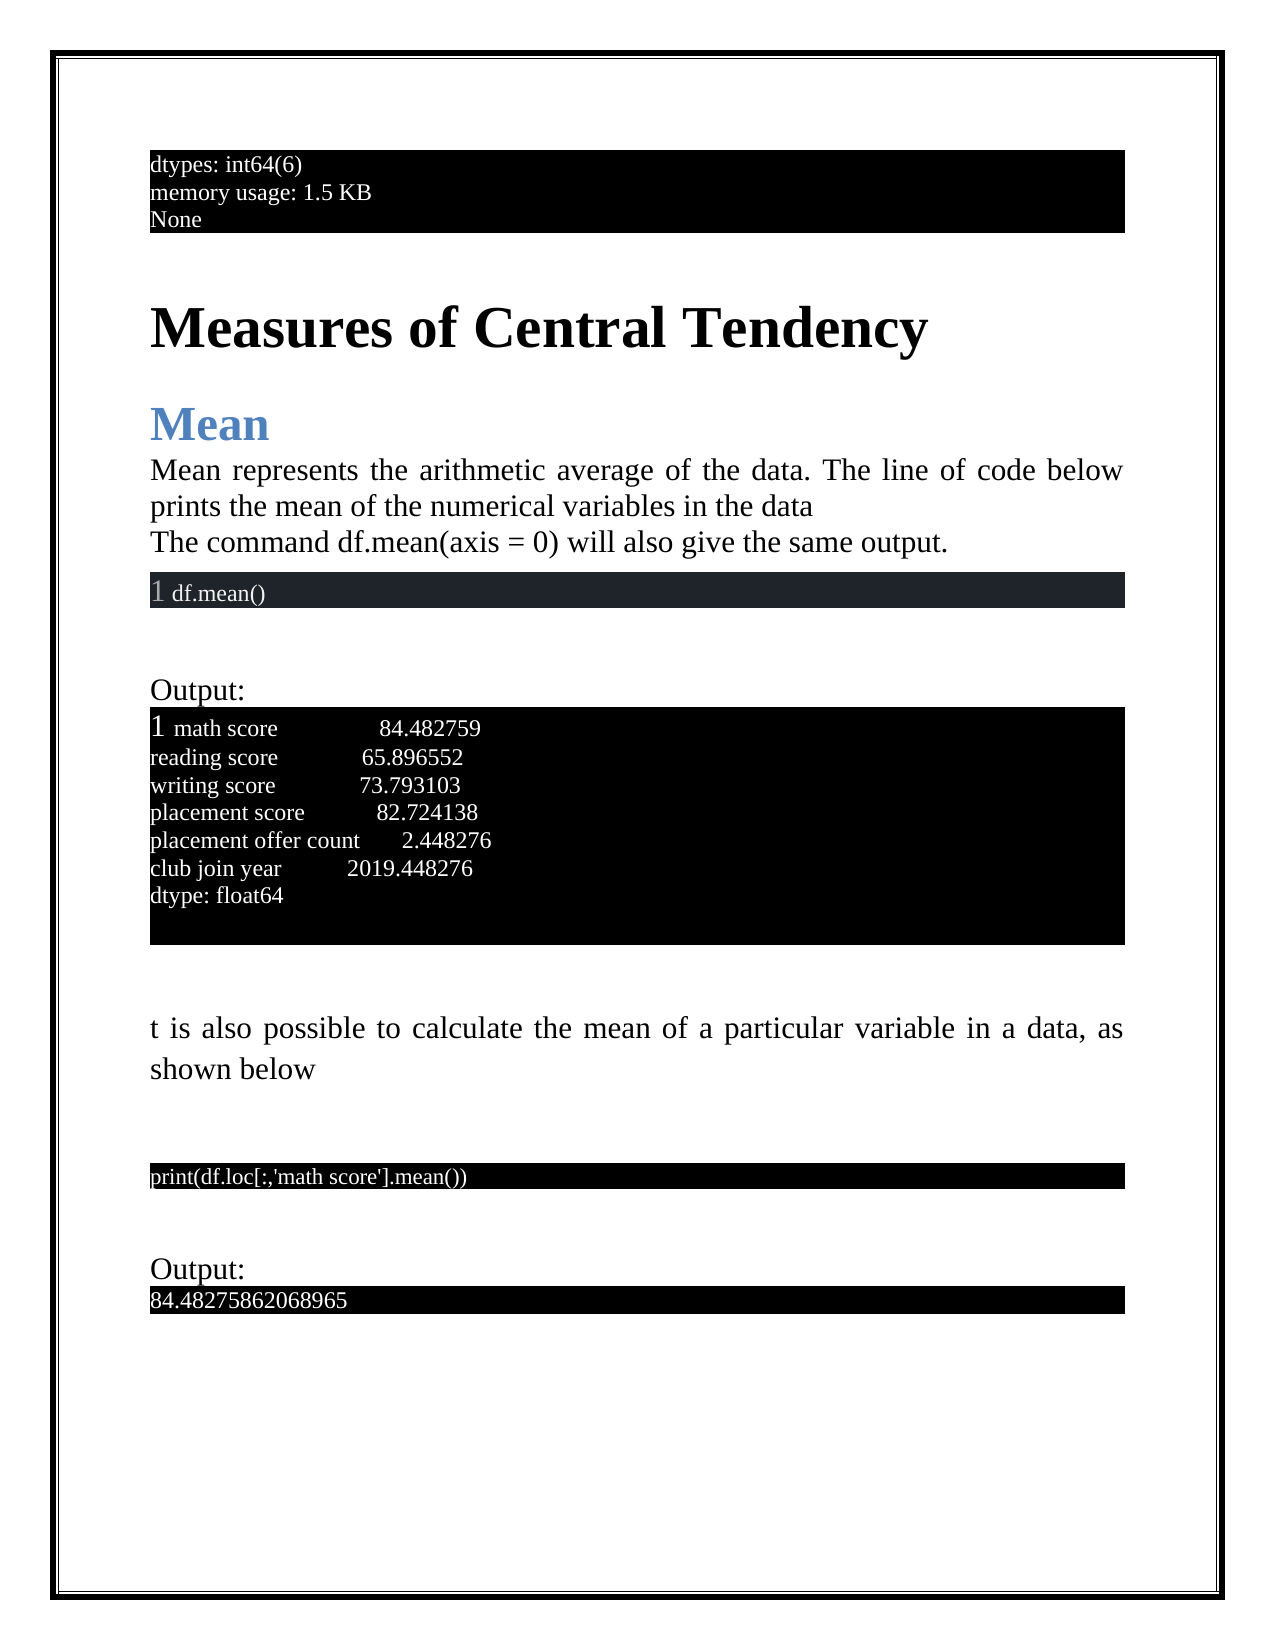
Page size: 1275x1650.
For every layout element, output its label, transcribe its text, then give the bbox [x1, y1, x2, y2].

text Measures of Central Tendency [150, 291, 1125, 361]
text Output: [150, 1250, 1125, 1286]
text None [150, 205, 1125, 233]
text 1 df.mean() [150, 572, 1125, 608]
text Output: [150, 671, 1125, 707]
text Mean represents the arithmetic average of the data. The line of code below prints the mean of the numerical variables in the data [150, 451, 1125, 523]
text t is also possible to calculate the mean of a particular variable in a data, as shown below [150, 1045, 1125, 1086]
text 84.48275862068965 [150, 1286, 1125, 1314]
text print(df.loc[:,'math score'].mean()) [150, 1163, 1125, 1189]
text dtypes: int64(6) [150, 150, 1125, 178]
text reading score 65.896552 [150, 743, 1125, 771]
text The command df.mean(axis = 0) will also give the same output. [150, 523, 1125, 559]
text placement offer count 2.448276 [150, 826, 1125, 853]
text writing score 73.793103 [150, 771, 1125, 798]
subtitle Mean [150, 389, 1125, 451]
text dtype: float64 [150, 881, 1125, 909]
text placement score 82.724138 [150, 798, 1125, 826]
text 1 math score 84.482759 [150, 707, 1125, 743]
text memory usage: 1.5 KB [150, 178, 1125, 205]
text club join year 2019.448276 [150, 853, 1125, 881]
